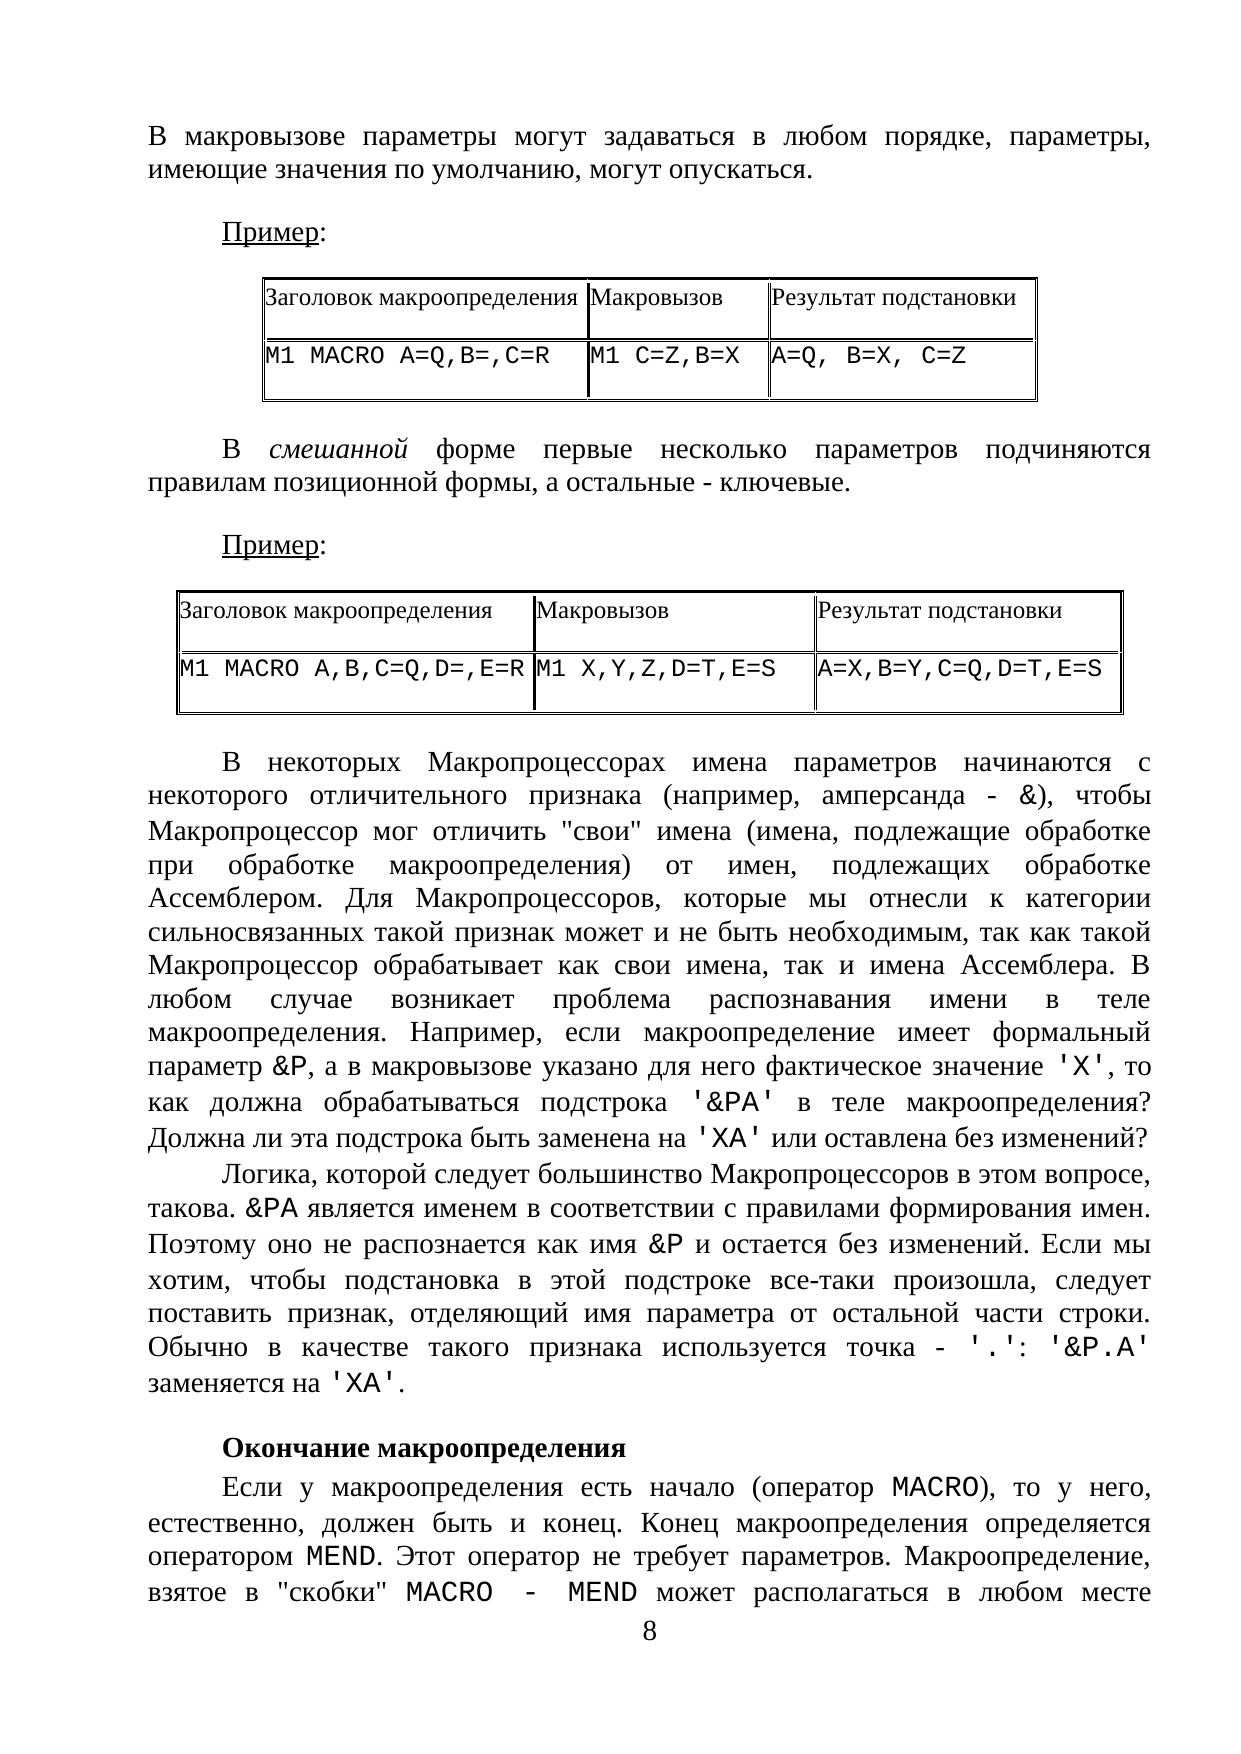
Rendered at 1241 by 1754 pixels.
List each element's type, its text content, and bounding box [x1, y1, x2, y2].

text Пример: [148, 527, 1152, 561]
table_cell A=X,B=Y,C=Q,D=T,E=S [816, 651, 1122, 711]
table_cell A=Q, B=X, C=Z [770, 338, 1035, 398]
table_cell M1 MACRO A,B,C=Q,D=,E=R [178, 651, 534, 711]
table_cell M1 MACRO A=Q,B=,C=R [265, 338, 588, 398]
table_cell M1 X,Y,Z,D=T,E=S [534, 654, 816, 711]
table_header Заголовок макроопределения [265, 279, 588, 338]
table_header Макровызов [534, 593, 816, 651]
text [148, 118, 1152, 185]
table_header Результат подстановки [816, 593, 1120, 651]
table_cell M1 C=Z,B=X [588, 342, 770, 398]
table_header Результат подстановки [770, 280, 1035, 338]
text В смешанной форме первые несколько параметров подчиняются правилам позиционной формы, а остальные - ключевые. [148, 431, 1152, 498]
table_header Макровызов [588, 280, 770, 338]
text Окончание макроопределения [148, 1430, 1152, 1464]
table_header Заголовок макроопределения [180, 593, 534, 651]
text В некоторых Макропроцессорах имена параметров начинаются с некоторого отличительного признака (например, амперсанда - &), чтобы Макропроцессор мог отличить "свои" имена (имена, подлежащие обработке при обработке макроопределения) от имен, подлежащих обработке Ассемблером. Для Макропроцессоров, которые мы отнесли к категории сильносвязанных такой признак может и не быть необходимым, так как такой Макропроцессор обрабатывает как свои имена, так и имена Ассемблера. В любом случае возникает проблема распознавания имени в теле макроопределения. Например, если макроопределение имеет формальный параметр &P, а в макровызове указано для него фактическое значение 'X', то как должна обрабатываться подстрока '&PA' в теле макроопределения? Должна ли эта подстрока быть заменена на 'XA' или оставлена без изменений? [148, 744, 1152, 1156]
text Пример: [148, 214, 1152, 248]
text Логика, которой следует большинство Макропроцессоров в этом вопросе, такова. &PA является именем в соответствии с правилами формирования имен. Поэтому оно не распознается как имя &P и остается без изменений. Если мы хотим, чтобы подстановка в этой подстроке все-таки произошла, следует поставить признак, отделяющий имя параметра от остальной части строки. Обычно в качестве такого признака используется точка - '.': '&P.A' заменяется на 'XA'. [148, 1156, 1152, 1401]
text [148, 1469, 1152, 1610]
